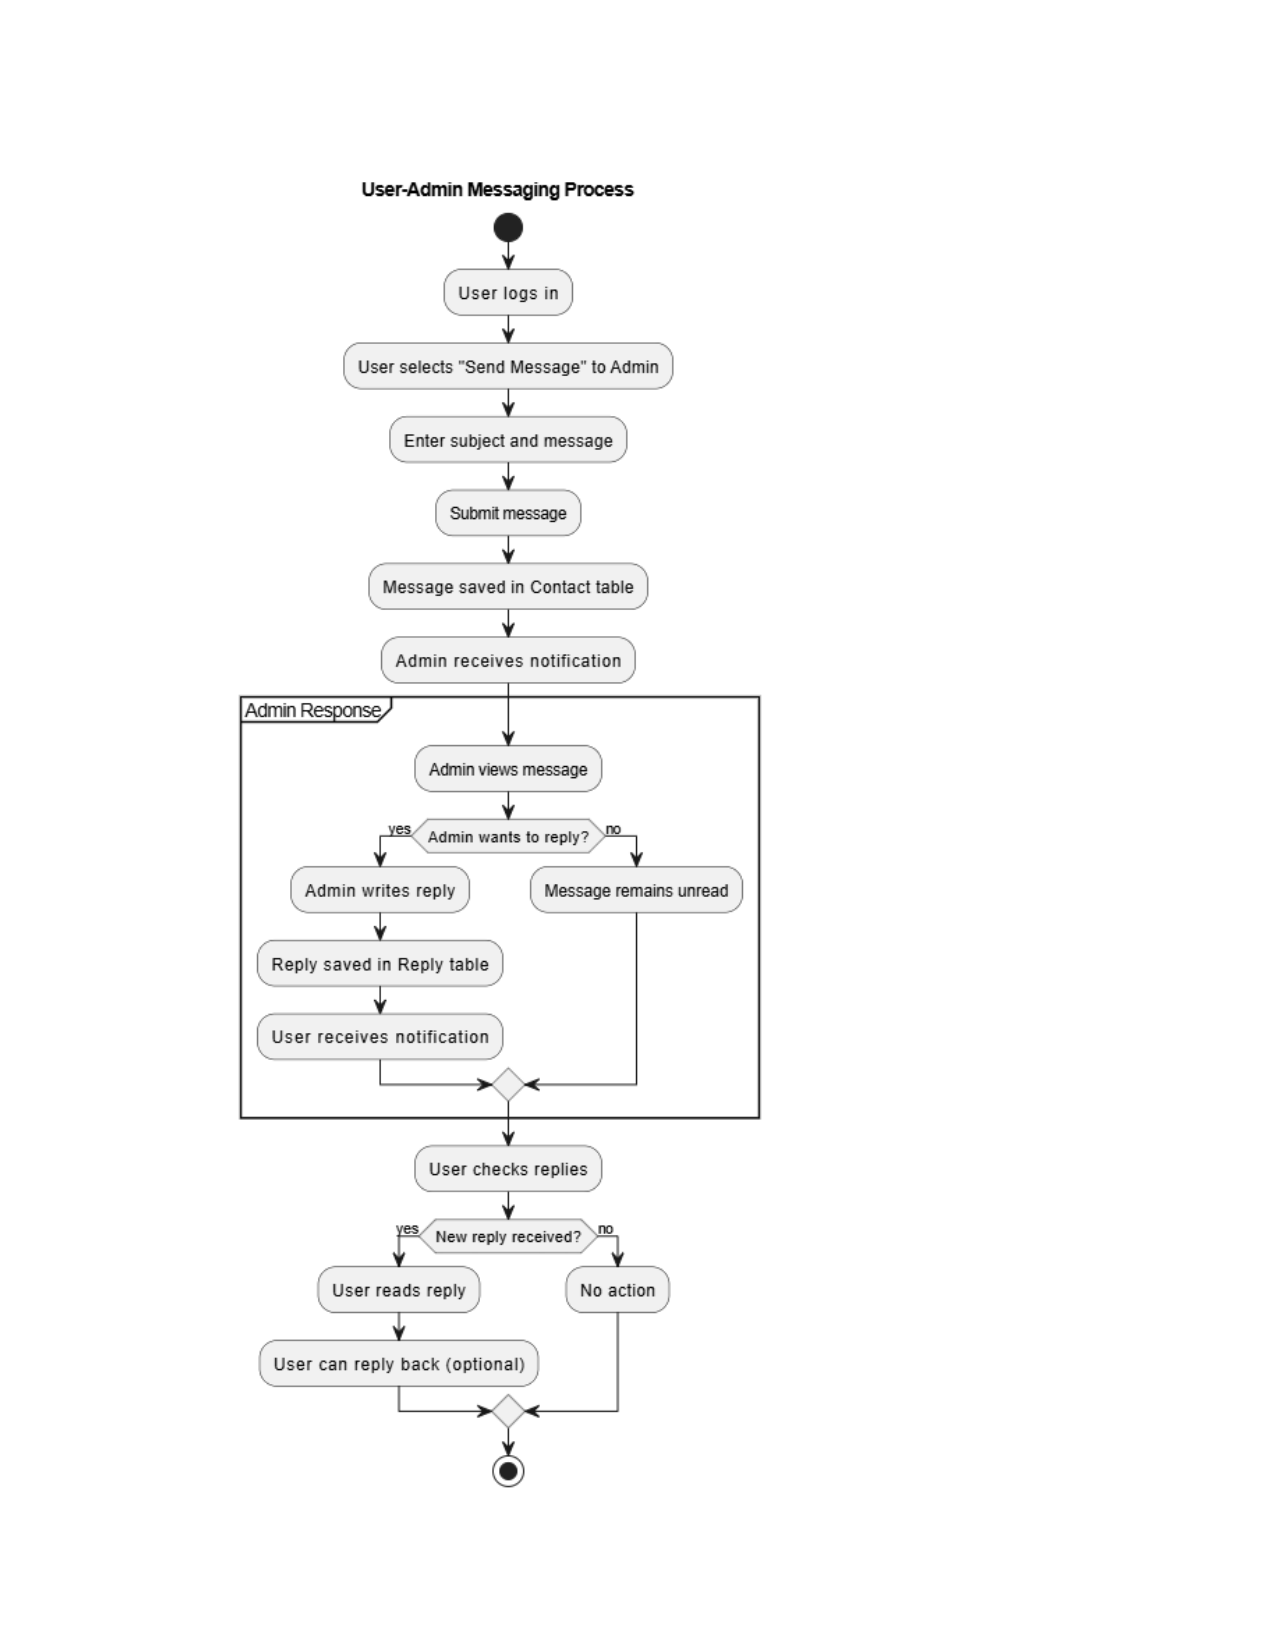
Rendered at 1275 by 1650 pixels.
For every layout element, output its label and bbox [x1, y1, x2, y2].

picture [225, 150, 774, 1500]
